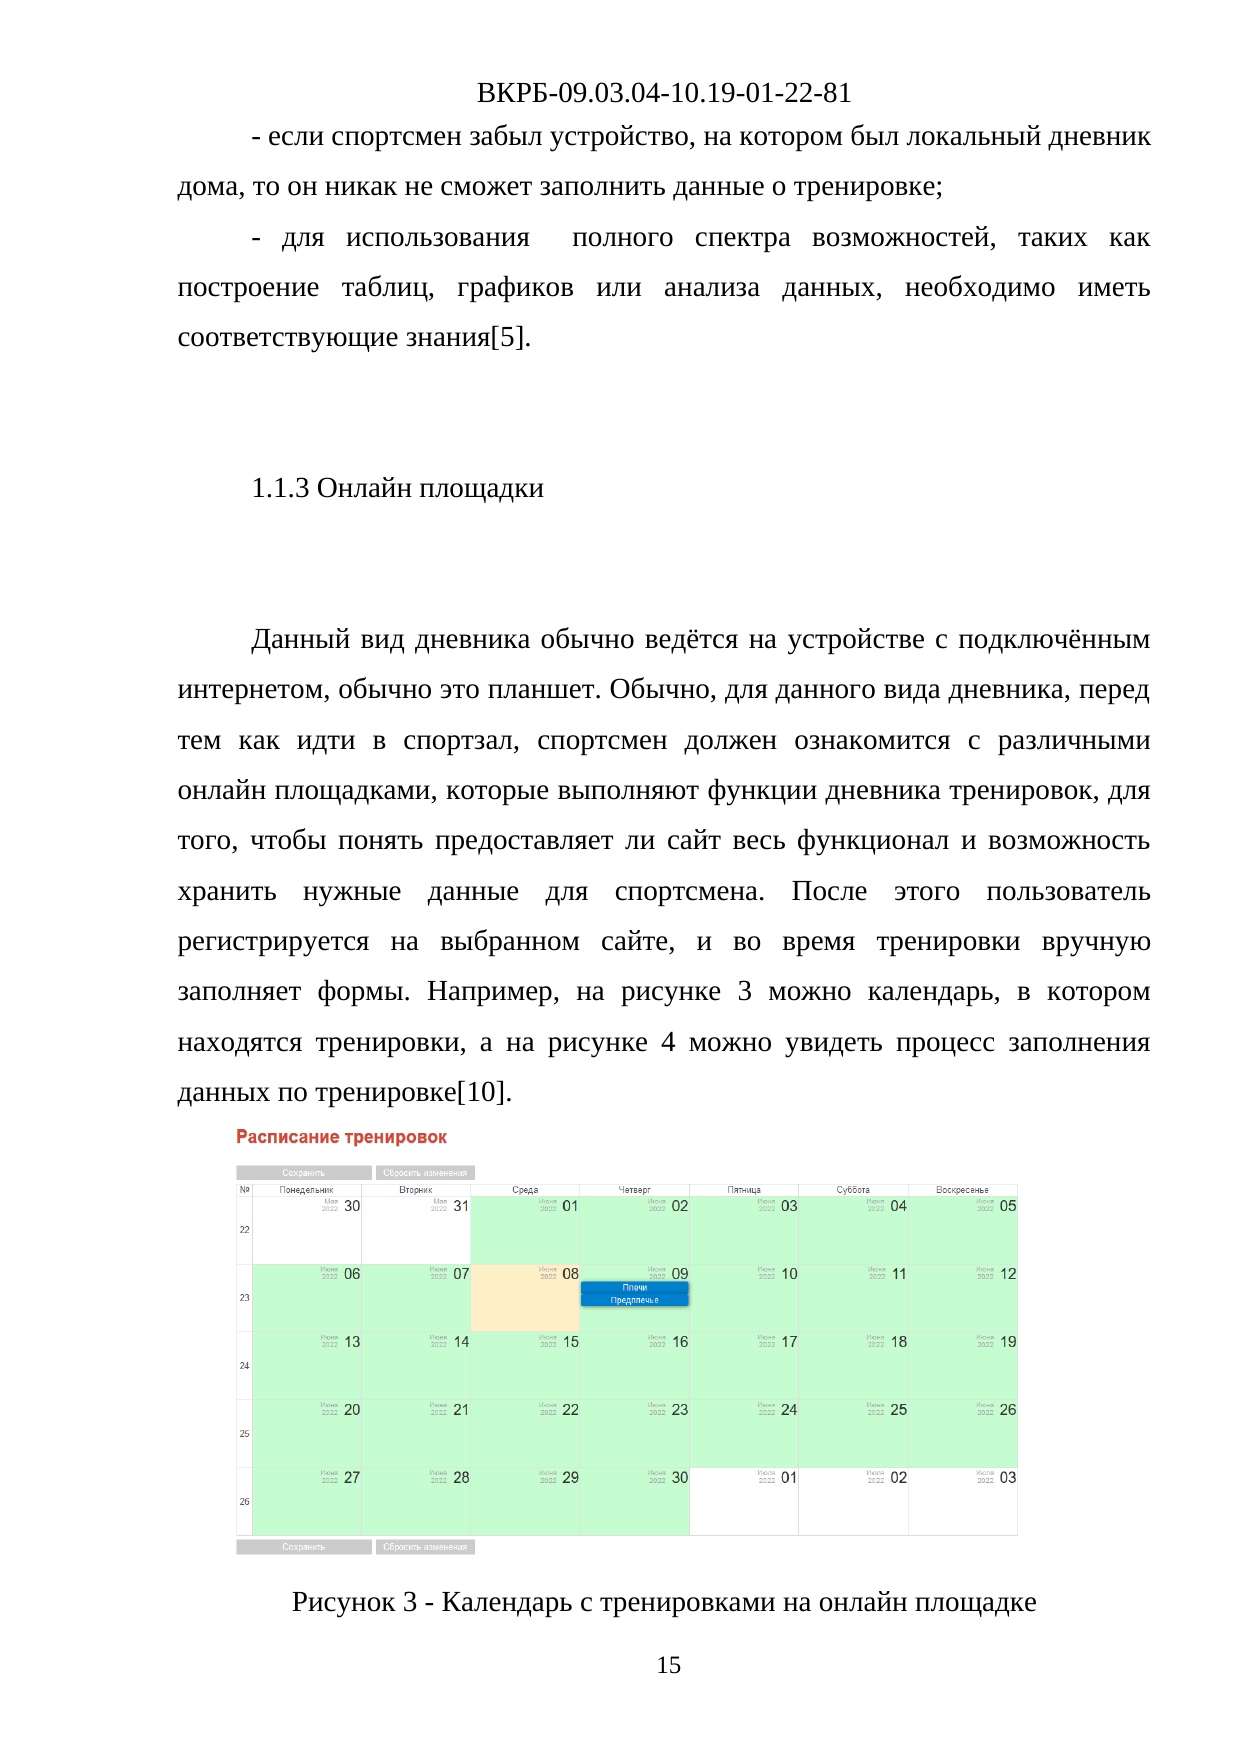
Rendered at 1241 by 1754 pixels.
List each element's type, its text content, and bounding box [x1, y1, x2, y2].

picture [226, 1124, 1103, 1571]
text 1.1.3 Онлайн площадки [177, 470, 1152, 504]
text - для использования полного спектра возможностей, таких как построение таблиц, графиков или анализа данных, необходимо иметь соответствующие знания[5]. [177, 219, 1152, 353]
text Рисунок 3 - Календарь с тренировками на онлайн площадке [177, 1584, 1152, 1618]
text Данный вид дневника обычно ведётся на устройстве с подключённым интернетом, обычно это планшет. Обычно, для данного вида дневника, перед тем как идти в спортзал, спортсмен должен ознакомится с различными онлайн площадками, которые выполняют функции дневника тренировок, для того, чтобы понять предоставляет ли сайт весь функционал и возможность хранить нужные данные для спортсмена. После этого пользователь регистрируется на выбранном сайте, и во время тренировки вручную заполняет формы. Например, на рисунке 3 можно календарь, в котором находятся тренировки, а на рисунке 4 можно увидеть процесс заполнения данных по тренировке[10]. [177, 621, 1152, 1108]
text - если спортсмен забыл устройство, на котором был локальный дневник дома, то он никак не сможет заполнить данные о тренировке; [177, 118, 1152, 202]
